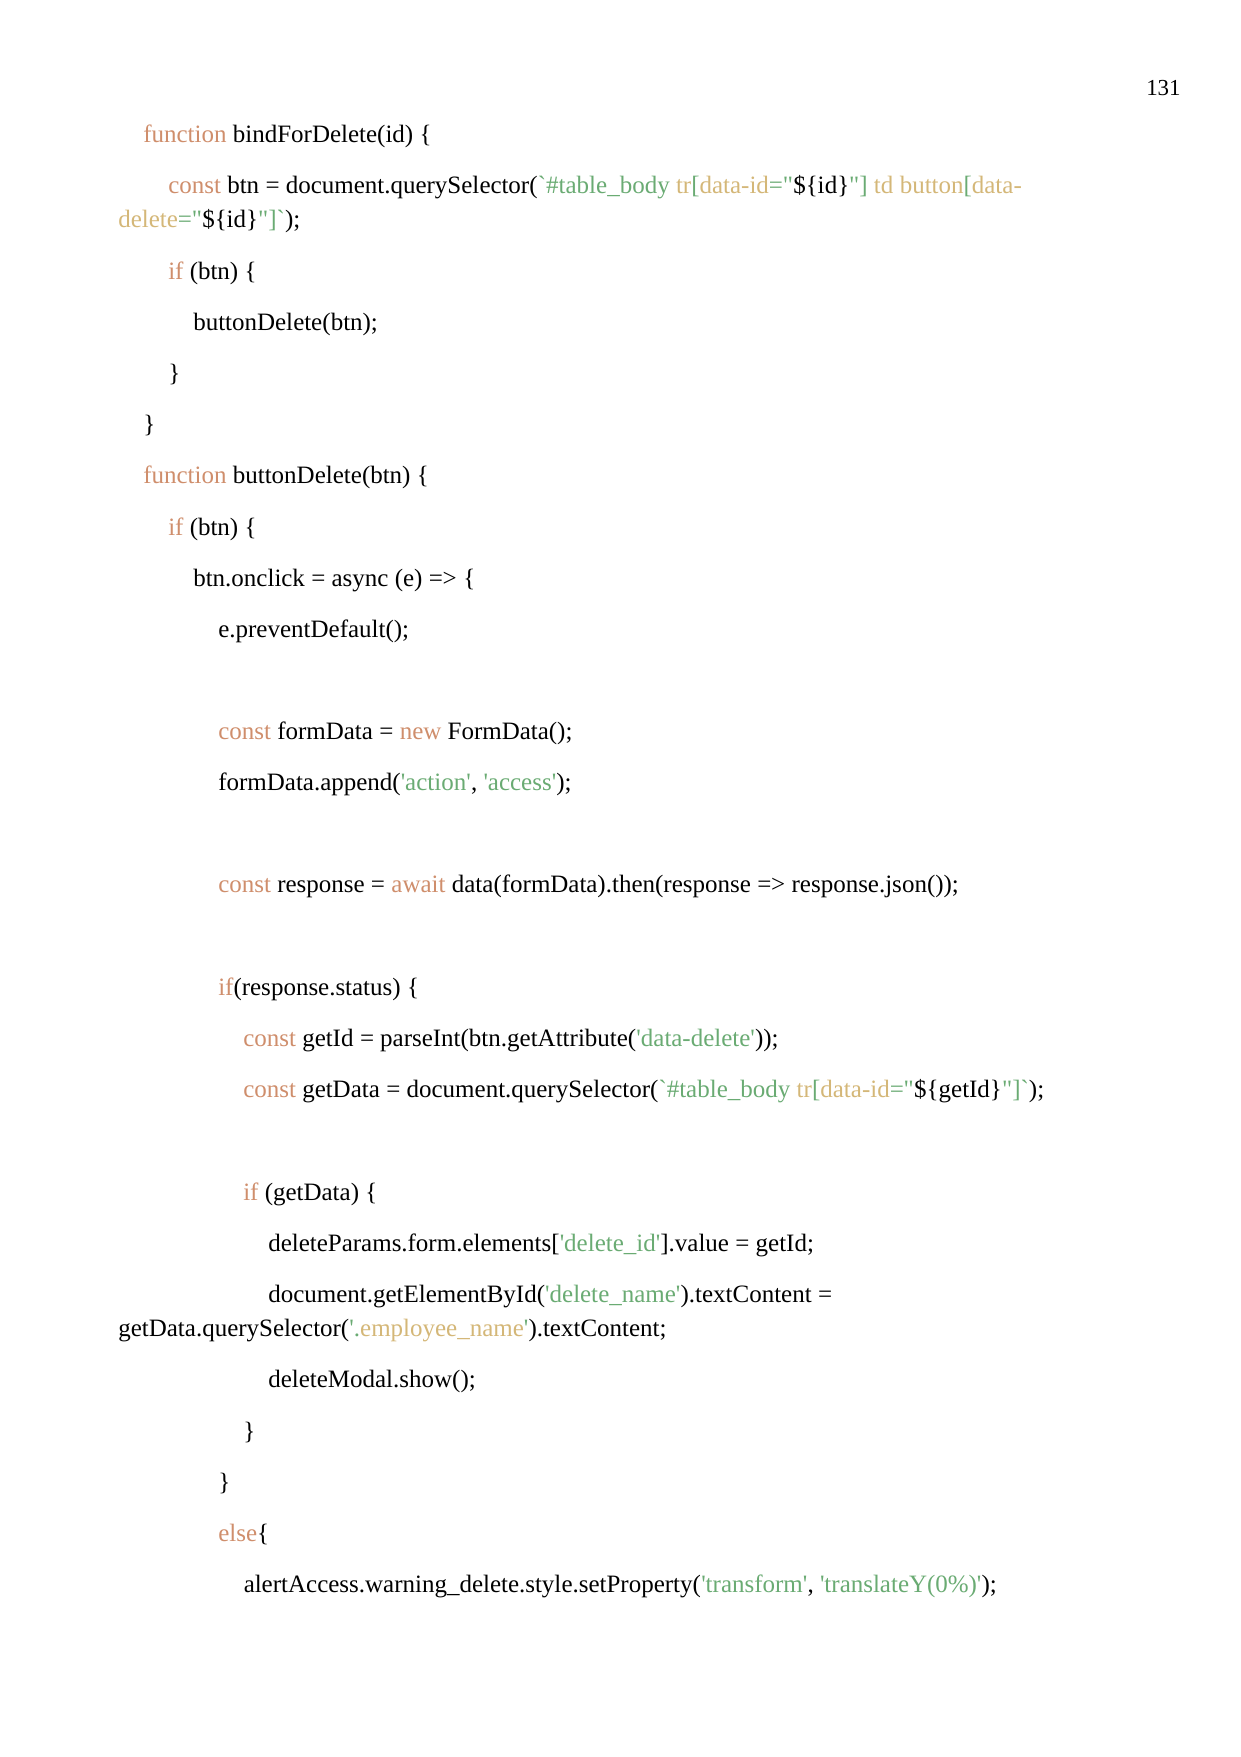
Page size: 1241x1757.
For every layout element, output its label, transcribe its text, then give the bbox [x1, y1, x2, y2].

text } [168, 358, 1192, 387]
text } [243, 1416, 1192, 1444]
text const getId = parseInt(btn.getAttribute('data-delete')); [243, 1023, 1192, 1052]
text alertAccess.warning_delete.style.setProperty('transform', 'translateY(0%)'); [77, 1569, 1163, 1598]
text function buttonDelete(btn) { if (btn) { [143, 460, 431, 540]
text if (btn) { buttonDelete(btn); [168, 256, 408, 336]
text if (getData) { [243, 1177, 1192, 1205]
text } [143, 409, 1192, 438]
text const formData = new FormData(); formData.append('action', 'access'); [218, 716, 756, 796]
text btn.onclick = async (e) => { e.preventDefault(); [193, 563, 523, 643]
text const response = await data(formData).then(response => response.json()); [218, 869, 1192, 898]
text getData.querySelector('.employee_name').textContent; deleteModal.show(); [118, 1313, 756, 1393]
text const btn = document.querySelector(`#table_body tr[data-id="${id}"] td button[data- delete="${id}"]`); [118, 170, 1093, 233]
text if(response.status) { [218, 972, 1192, 1001]
text else{ [218, 1518, 1192, 1547]
text const getData = document.querySelector(`#table_body tr[data-id="${getId}"]`); [243, 1074, 1192, 1103]
text deleteParams.form.elements['delete_id'].value = getId; document.getElementById('delete_name').textContent = [268, 1206, 833, 1308]
text function bindForDelete(id) { [143, 119, 1192, 148]
text } [218, 1467, 1192, 1496]
